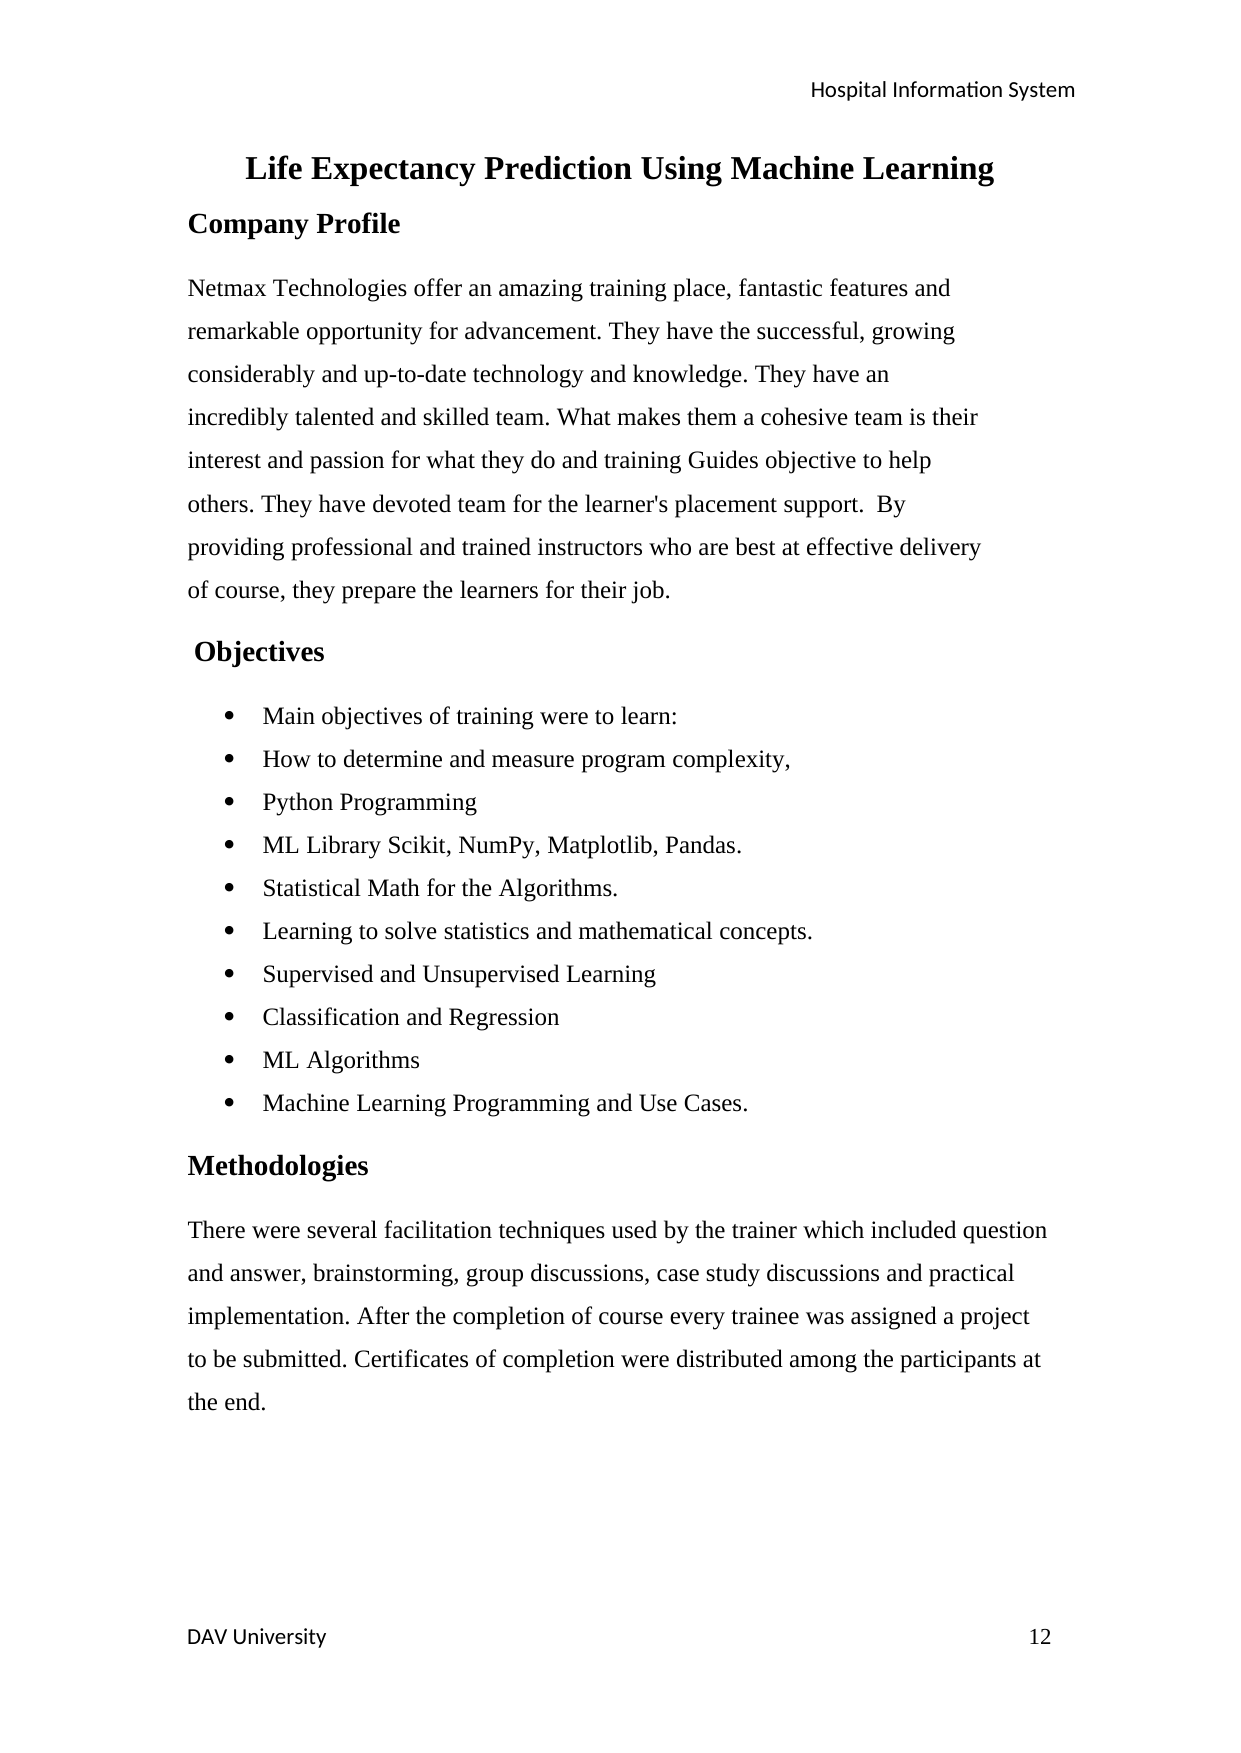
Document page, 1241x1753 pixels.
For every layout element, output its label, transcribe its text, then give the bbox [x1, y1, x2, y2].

text There were several facilitation techniques used by the trainer which included question and answer, brainstorming, group discussions, case study discussions and practical implementation. After the completion of course every trainee was assigned a project to be submitted. Certificates of completion were distributed among the participants at the end. [187, 1215, 1048, 1416]
list Classification and Regression [225, 1002, 1130, 1031]
text Netmax Technologies offer an amazing training place, fantastic features and remarkable opportunity for advancement. They have the successful, growing considerably and up-to-date technology and knowledge. They have an incredibly talented and skilled team. What makes them a cohesive team is their interest and passion for what they do and training Guides objective to help others. They have devoted team for the learner's placement support. By providing professional and trained instructors who are best at effective delivery of course, they prepare the learners for their job. [187, 273, 997, 604]
subtitle Life Expectancy Prediction Using Machine Learning [245, 148, 1130, 186]
subtitle Company Profile [187, 206, 1130, 239]
list Learning to solve statistics and mathematical concepts. [225, 916, 1130, 945]
list Statistical Math for the Algorithms. [225, 873, 1130, 902]
list How to determine and measure program complexity, [225, 744, 1130, 773]
list Python Programming [225, 787, 1130, 816]
subtitle Methodologies [187, 1148, 1130, 1182]
list Machine Learning Programming and Use Cases. [225, 1088, 1130, 1117]
list ML Algorithms [225, 1045, 1130, 1074]
list Main objectives of training were to learn: [225, 701, 1130, 730]
subtitle Objectives [193, 634, 1130, 668]
list ML Library Scikit, NumPy, Matplotlib, Pandas. [225, 830, 1130, 859]
list Supervised and Unsupervised Learning [225, 959, 1130, 988]
